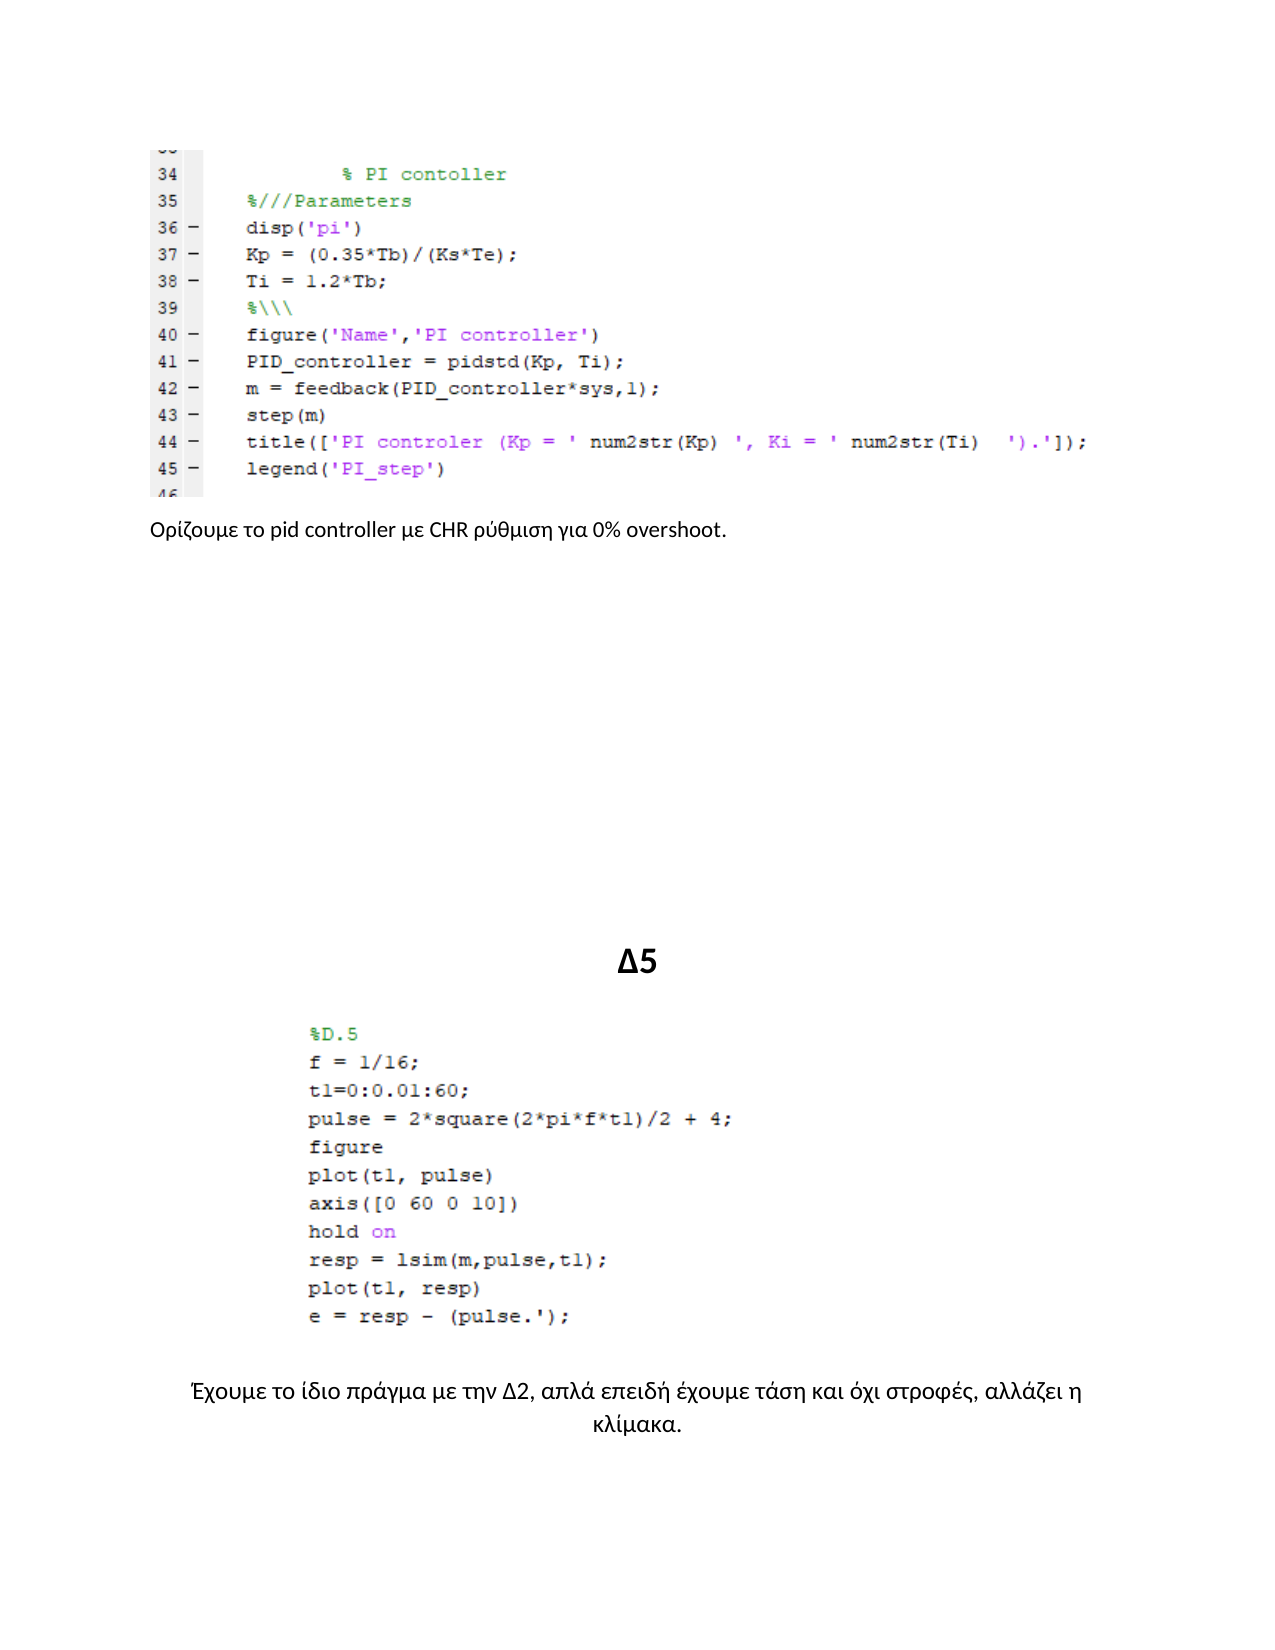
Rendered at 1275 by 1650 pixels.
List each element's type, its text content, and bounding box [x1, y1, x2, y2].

picture [276, 1003, 999, 1357]
text Δ5 [150, 937, 1125, 983]
text Ορίζουμε το pid controller με CHR ρύθμιση για 0% overshoot. [150, 516, 1125, 543]
picture [150, 150, 1125, 497]
text Έχουμε το ίδιο πράγμα με την Δ2, απλά επειδή έχουμε τάση και όχι στροφές, αλλάζει η κλίμακα. [150, 1376, 1125, 1439]
